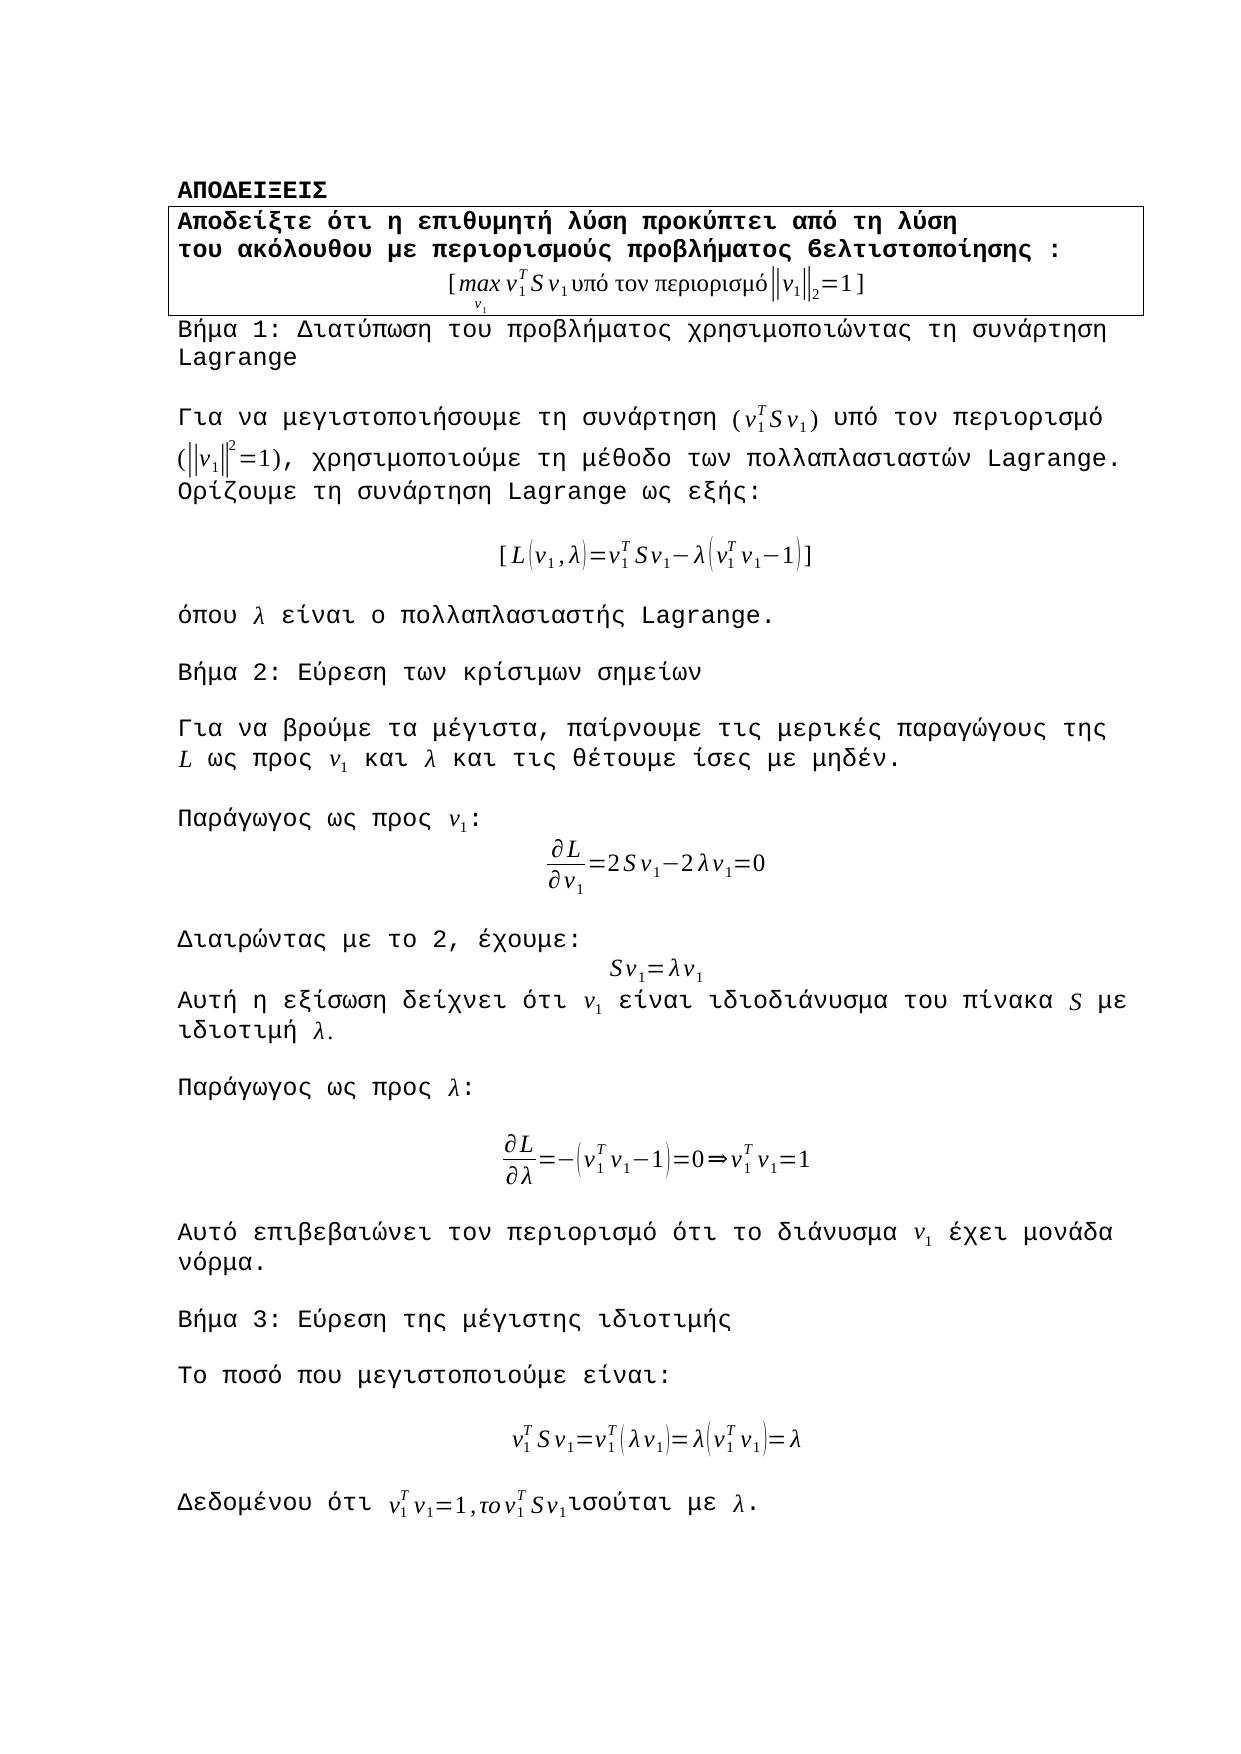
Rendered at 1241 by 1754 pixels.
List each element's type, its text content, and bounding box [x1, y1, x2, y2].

text Παράγωγος ως προς : [177, 1074, 1134, 1103]
text Δεδομένου ότι ισούται με . [177, 1487, 1134, 1521]
text Για να μεγιστοποιήσουμε τη συνάρτηση υπό τον περιορισμό , χρησιμοποιούμε τη μέθοδο των πολλαπλασιαστών Lagrange. Ορίζουμε τη συνάρτηση Lagrange ως εξής: [177, 401, 1134, 507]
text του ακόλουθου µε περιορισµούς προβλήµατος ϐελτιστοποίησης : [177, 237, 1134, 265]
text Βήμα 1: Διατύπωση του προβλήματος χρησιμοποιώντας τη συνάρτηση Lagrange [177, 316, 1134, 373]
text Βήμα 3: Εύρεση της μέγιστης ιδιοτιμής [177, 1306, 1134, 1334]
text όπου είναι ο πολλαπλασιαστής Lagrange. [177, 602, 1134, 631]
text Αυτό επιβεβαιώνει τον περιορισμό ότι το διάνυσμα έχει μονάδα νόρμα. [177, 1218, 1134, 1278]
text Αποδείξτε ότι η επιθυµητή λύση προκύπτει από τη λύση [169, 207, 1143, 237]
text Παράγωγος ως προς : [177, 804, 1134, 836]
text Αυτή η εξίσωση δείχνει ότι είναι ιδιοδιάνυσμα του πίνακα με ιδιοτιμή [177, 986, 1134, 1046]
text Βήμα 2: Εύρεση των κρίσιμων σημείων [177, 659, 1134, 687]
text Διαιρώντας με το 2, έχουμε: [177, 927, 1134, 955]
text ΑΠΟΔΕΙΞΕΙΣ [177, 177, 1134, 206]
text Για να βρούμε τα μέγιστα, παίρνουμε τις μερικές παραγώγους της ως προς και και τις θέτουμε ίσες με μηδέν. [177, 716, 1134, 776]
text Το ποσό που μεγιστοποιούμε είναι: [177, 1363, 1134, 1391]
